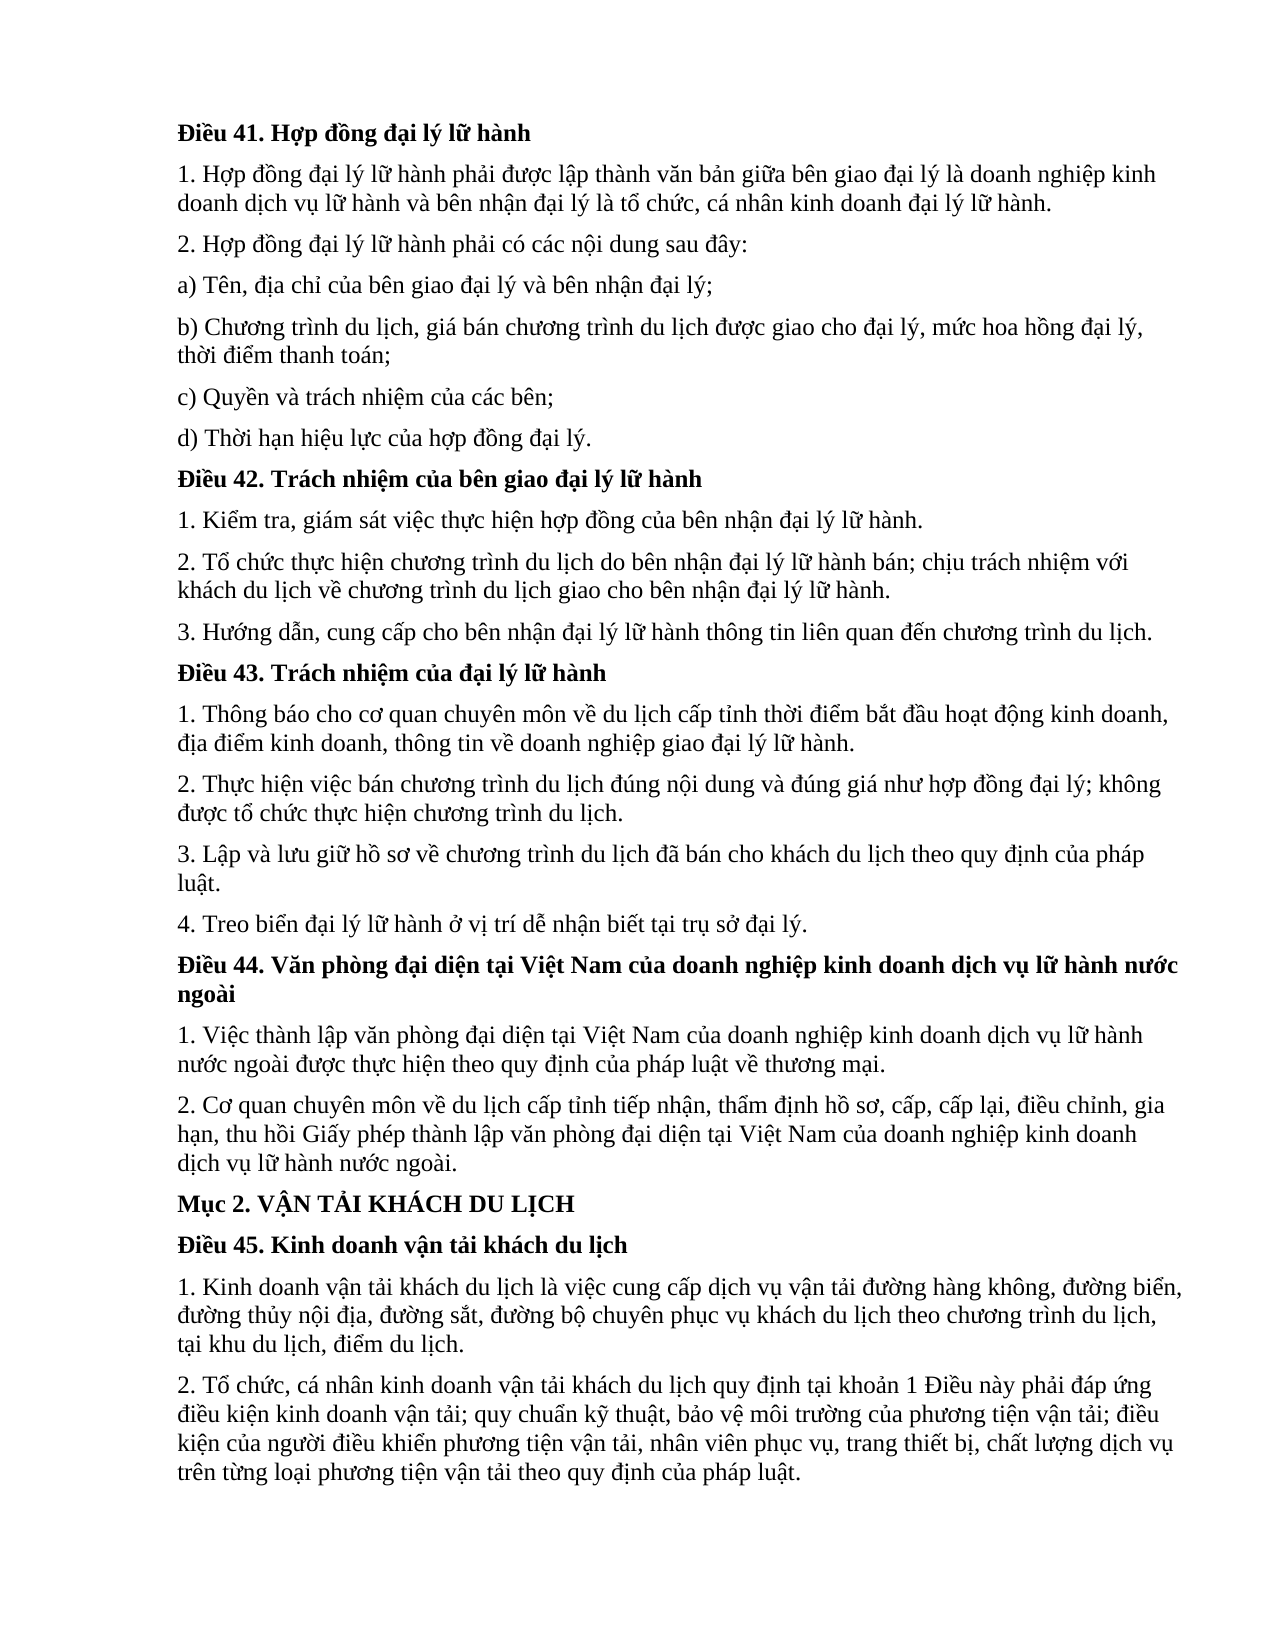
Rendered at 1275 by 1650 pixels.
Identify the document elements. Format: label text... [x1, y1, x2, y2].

text 1. Thông báo cho cơ quan chuyên môn về du lịch cấp tỉnh thời điểm bắt đầu hoạt động kinh doanh, địa điểm kinh doanh, thông tin về doanh nghiệp giao đại lý lữ hành. [177, 699, 1186, 757]
text Mục 2. VẬN TẢI KHÁCH DU LỊCH [177, 1189, 1186, 1218]
text d) Thời hạn hiệu lực của hợp đồng đại lý. [177, 423, 1186, 452]
text Điều 45. Kinh doanh vận tải khách du lịch [177, 1231, 1186, 1259]
text Điều 42. Trách nhiệm của bên giao đại lý lữ hành [177, 464, 1186, 493]
text Điều 41. Hợp đồng đại lý lữ hành [177, 118, 1186, 147]
text 3. Hướng dẫn, cung cấp cho bên nhận đại lý lữ hành thông tin liên quan đến chương trình du lịch. [177, 617, 1186, 646]
text 2. Hợp đồng đại lý lữ hành phải có các nội dung sau đây: [177, 229, 1186, 258]
text Điều 44. Văn phòng đại diện tại Việt Nam của doanh nghiệp kinh doanh dịch vụ lữ hành nước ngoài [177, 951, 1186, 1008]
text 2. Thực hiện việc bán chương trình du lịch đúng nội dung và đúng giá như hợp đồng đại lý; không được tổ chức thực hiện chương trình du lịch. [177, 769, 1186, 827]
text c) Quyền và trách nhiệm của các bên; [177, 382, 1186, 411]
text 1. Việc thành lập văn phòng đại diện tại Việt Nam của doanh nghiệp kinh doanh dịch vụ lữ hành nước ngoài được thực hiện theo quy định của pháp luật về thương mại. [177, 1021, 1186, 1078]
text Điều 43. Trách nhiệm của đại lý lữ hành [177, 658, 1186, 687]
text 1. Kinh doanh vận tải khách du lịch là việc cung cấp dịch vụ vận tải đường hàng không, đường biển, đường thủy nội địa, đường sắt, đường bộ chuyên phục vụ khách du lịch theo chương trình du lịch, tại khu du lịch, điểm du lịch. [177, 1272, 1186, 1358]
text 2. Cơ quan chuyên môn về du lịch cấp tỉnh tiếp nhận, thẩm định hồ sơ, cấp, cấp lại, điều chỉnh, gia hạn, thu hồi Giấy phép thành lập văn phòng đại diện tại Việt Nam của doanh nghiệp kinh doanh dịch vụ lữ hành nước ngoài. [177, 1091, 1186, 1177]
text 1. Kiểm tra, giám sát việc thực hiện hợp đồng của bên nhận đại lý lữ hành. [177, 506, 1186, 534]
text 3. Lập và lưu giữ hồ sơ về chương trình du lịch đã bán cho khách du lịch theo quy định của pháp luật. [177, 839, 1186, 897]
text 1. Hợp đồng đại lý lữ hành phải được lập thành văn bản giữa bên giao đại lý là doanh nghiệp kinh doanh dịch vụ lữ hành và bên nhận đại lý là tổ chức, cá nhân kinh doanh đại lý lữ hành. [177, 159, 1186, 217]
text 4. Treo biển đại lý lữ hành ở vị trí dễ nhận biết tại trụ sở đại lý. [177, 909, 1186, 938]
text b) Chương trình du lịch, giá bán chương trình du lịch được giao cho đại lý, mức hoa hồng đại lý, thời điểm thanh toán; [177, 312, 1186, 369]
text a) Tên, địa chỉ của bên giao đại lý và bên nhận đại lý; [177, 271, 1186, 299]
text 2. Tổ chức, cá nhân kinh doanh vận tải khách du lịch quy định tại khoản 1 Điều này phải đáp ứng điều kiện kinh doanh vận tải; quy chuẩn kỹ thuật, bảo vệ môi trường của phương tiện vận tải; điều kiện của người điều khiển phương tiện vận tải, nhân viên phục vụ, trang thiết bị, chất lượng dịch vụ trên từng loại phương tiện vận tải theo quy định của pháp luật. [177, 1371, 1186, 1486]
text 2. Tổ chức thực hiện chương trình du lịch do bên nhận đại lý lữ hành bán; chịu trách nhiệm với khách du lịch về chương trình du lịch giao cho bên nhận đại lý lữ hành. [177, 547, 1186, 604]
